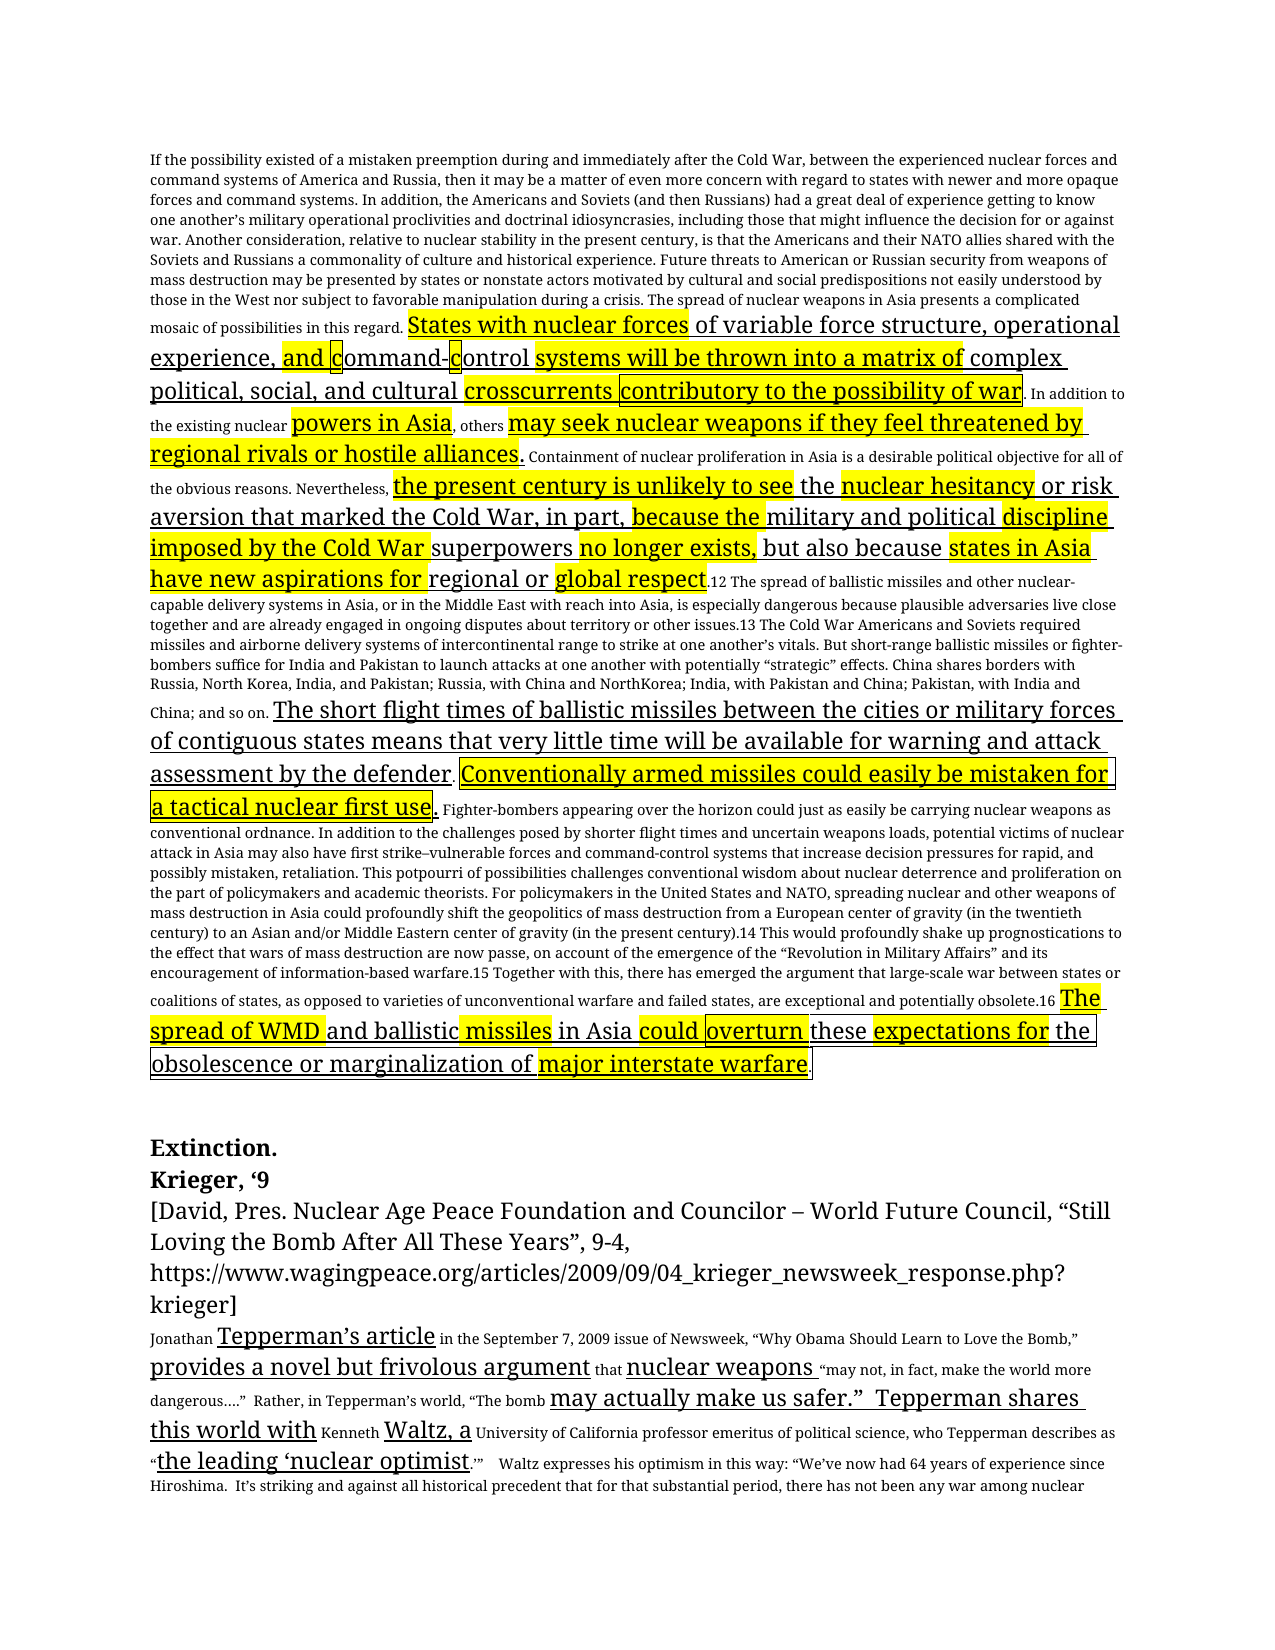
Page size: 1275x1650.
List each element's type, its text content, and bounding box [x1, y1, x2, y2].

text [David, Pres. Nuclear Age Peace Foundation and Councilor – World Future Council, “Still Loving the Bomb After All These Years”, 9-4, https://www.wagingpeace.org/articles/2009/09/04_krieger_newsweek_response.php?krieger] [150, 1195, 1125, 1320]
subtitle Extinction. [150, 1132, 1125, 1164]
text If the possibility existed of a mistaken preemption during and immediately after the Cold War, between the experienced nuclear forces and command systems of America and Russia, then it may be a matter of even more concern with regard to states with newer and more opaque forces and command systems. In addition, the Americans and Soviets (and then Russians) had a great deal of experience getting to know one another’s military operational proclivities and doctrinal idiosyncrasies, including those that might influence the decision for or against war. Another consideration, relative to nuclear stability in the present century, is that the Americans and their NATO allies shared with the Soviets and Russians a commonality of culture and historical experience. Future threats to American or Russian security from weapons of mass destruction may be presented by states or nonstate actors motivated by cultural and social predispositions not easily understood by those in the West nor subject to favorable manipulation during a crisis. The spread of nuclear weapons in Asia presents a complicated mosaic of possibilities in this regard. States with nuclear forces of variable force structure, operational experience, and command-control systems will be thrown into a matrix of complex political, social, and cultural crosscurrents contributory to the possibility of war. In addition to the existing nuclear powers in Asia, others may seek nuclear weapons if they feel threatened by regional rivals or hostile alliances. Containment of nuclear proliferation in Asia is a desirable political objective for all of the obvious reasons. Nevertheless, the present century is unlikely to see the nuclear hesitancy or risk aversion that marked the Cold War, in part, because the military and political discipline imposed by the Cold War superpowers no longer exists, but also because states in Asia have new aspirations for regional or global respect.12 The spread of ballistic missiles and other nuclear-capable delivery systems in Asia, or in the Middle East with reach into Asia, is especially dangerous because plausible adversaries live close together and are already engaged in ongoing disputes about territory or other issues.13 The Cold War Americans and Soviets required missiles and airborne delivery systems of intercontinental range to strike at one another’s vitals. But short-range ballistic missiles or fighter-bombers suffice for India and Pakistan to launch attacks at one another with potentially “strategic” effects. China shares borders with Russia, North Korea, India, and Pakistan; Russia, with China and NorthKorea; India, with Pakistan and China; Pakistan, with India and China; and so on. The short flight times of ballistic missiles between the cities or military forces of contiguous states means that very little time will be available for warning and attack assessment by the defender. Conventionally armed missiles could easily be mistaken for a tactical nuclear first use. Fighter-bombers appearing over the horizon could just as easily be carrying nuclear weapons as conventional ordnance. In addition to the challenges posed by shorter flight times and uncertain weapons loads, potential victims of nuclear attack in Asia may also have first strike–vulnerable forces and command-control systems that increase decision pressures for rapid, and possibly mistaken, retaliation. This potpourri of possibilities challenges conventional wisdom about nuclear deterrence and proliferation on the part of policymakers and academic theorists. For policymakers in the United States and NATO, spreading nuclear and other weapons of mass destruction in Asia could profoundly shift the geopolitics of mass destruction from a European center of gravity (in the twentieth century) to an Asian and/or Middle Eastern center of gravity (in the present century).14 This would profoundly shake up prognostications to the effect that wars of mass destruction are now passe, on account of the emergence of the “Revolution in Military Affairs” and its encouragement of information-based warfare.15 Together with this, there has emerged the argument that large-scale war between states or coalitions of states, as opposed to varieties of unconventional warfare and failed states, are exceptional and potentially obsolete.16 The spread of WMD and ballistic missiles in Asia could overturn these expectations for the obsolescence or marginalization of major interstate warfare. [150, 150, 1125, 1080]
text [150, 1320, 1125, 1496]
text Krieger, ‘9 [150, 1164, 1125, 1195]
